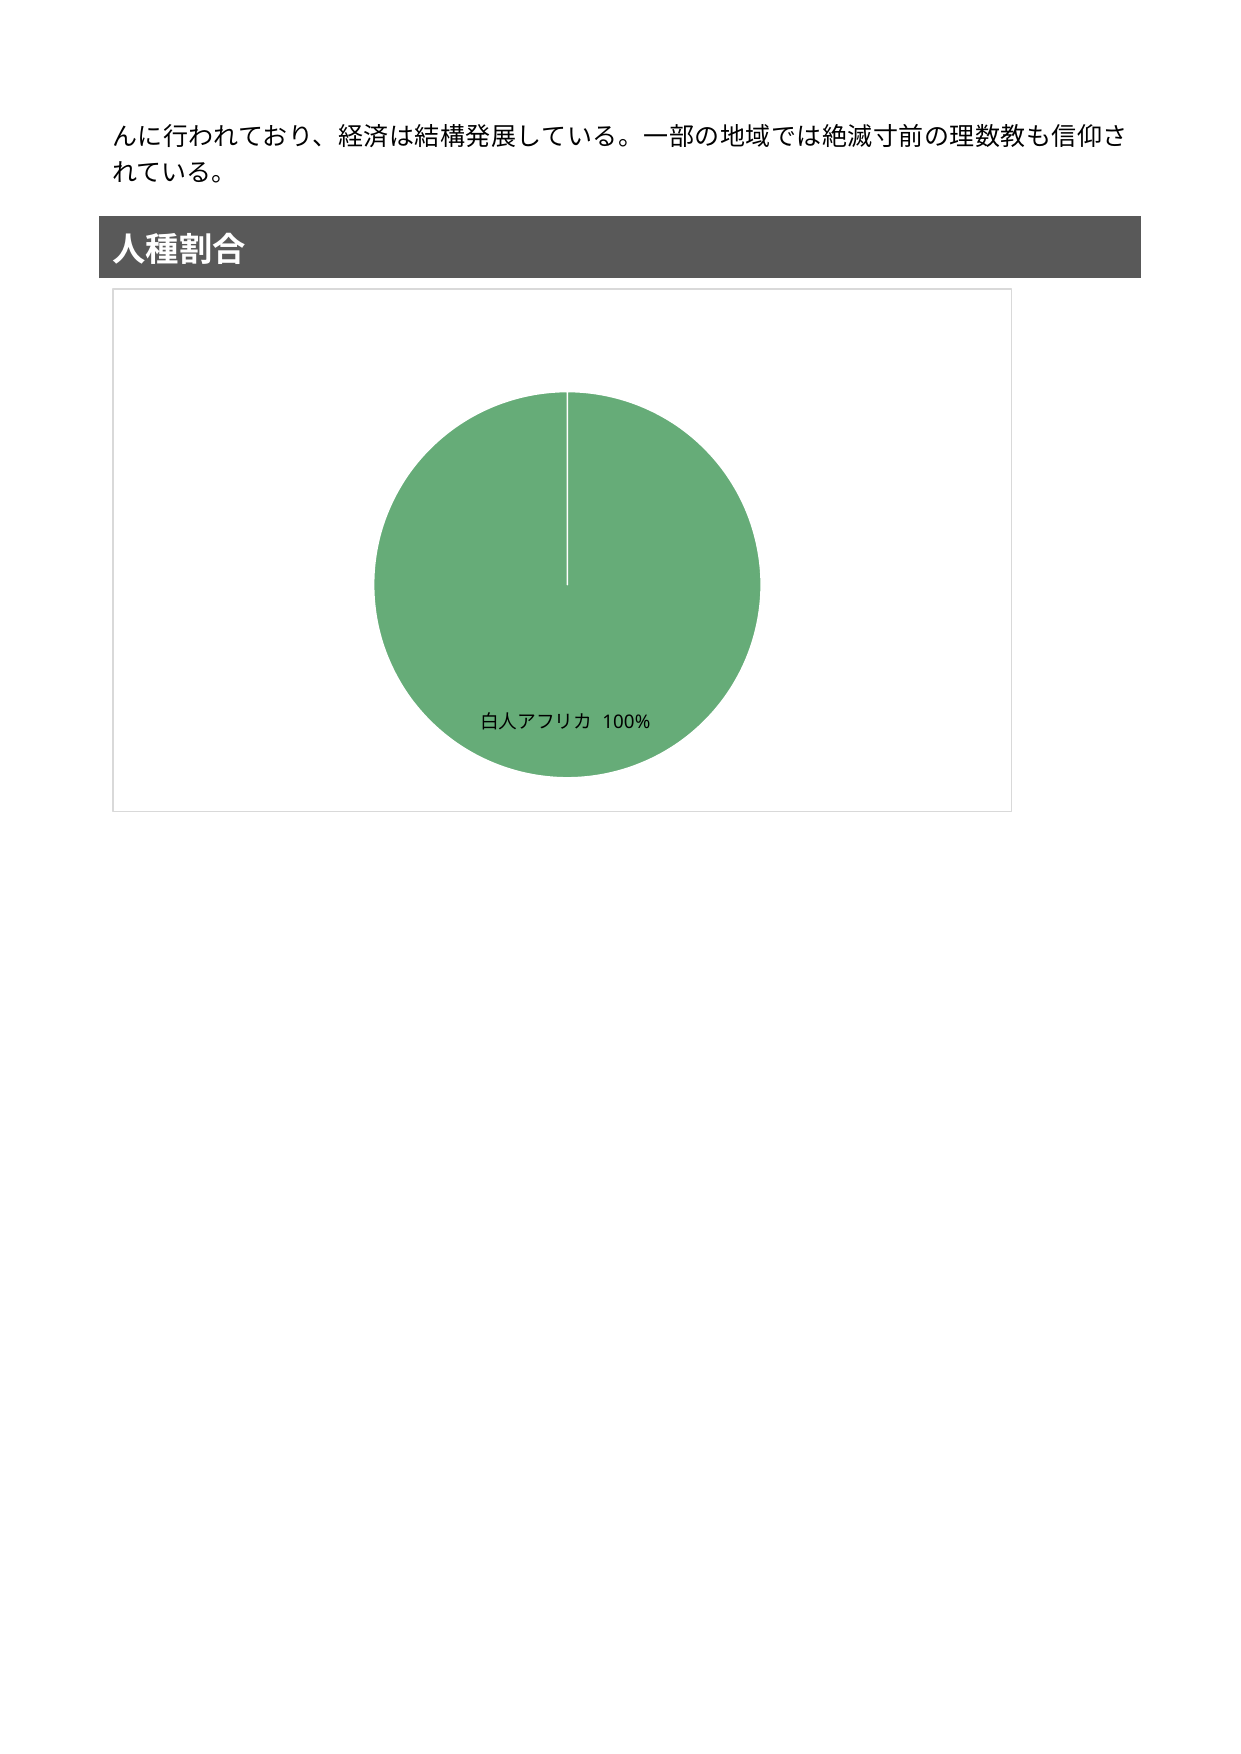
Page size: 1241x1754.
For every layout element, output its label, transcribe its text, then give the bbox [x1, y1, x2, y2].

subtitle 人種割合 [104, 221, 1136, 273]
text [112, 116, 1128, 189]
